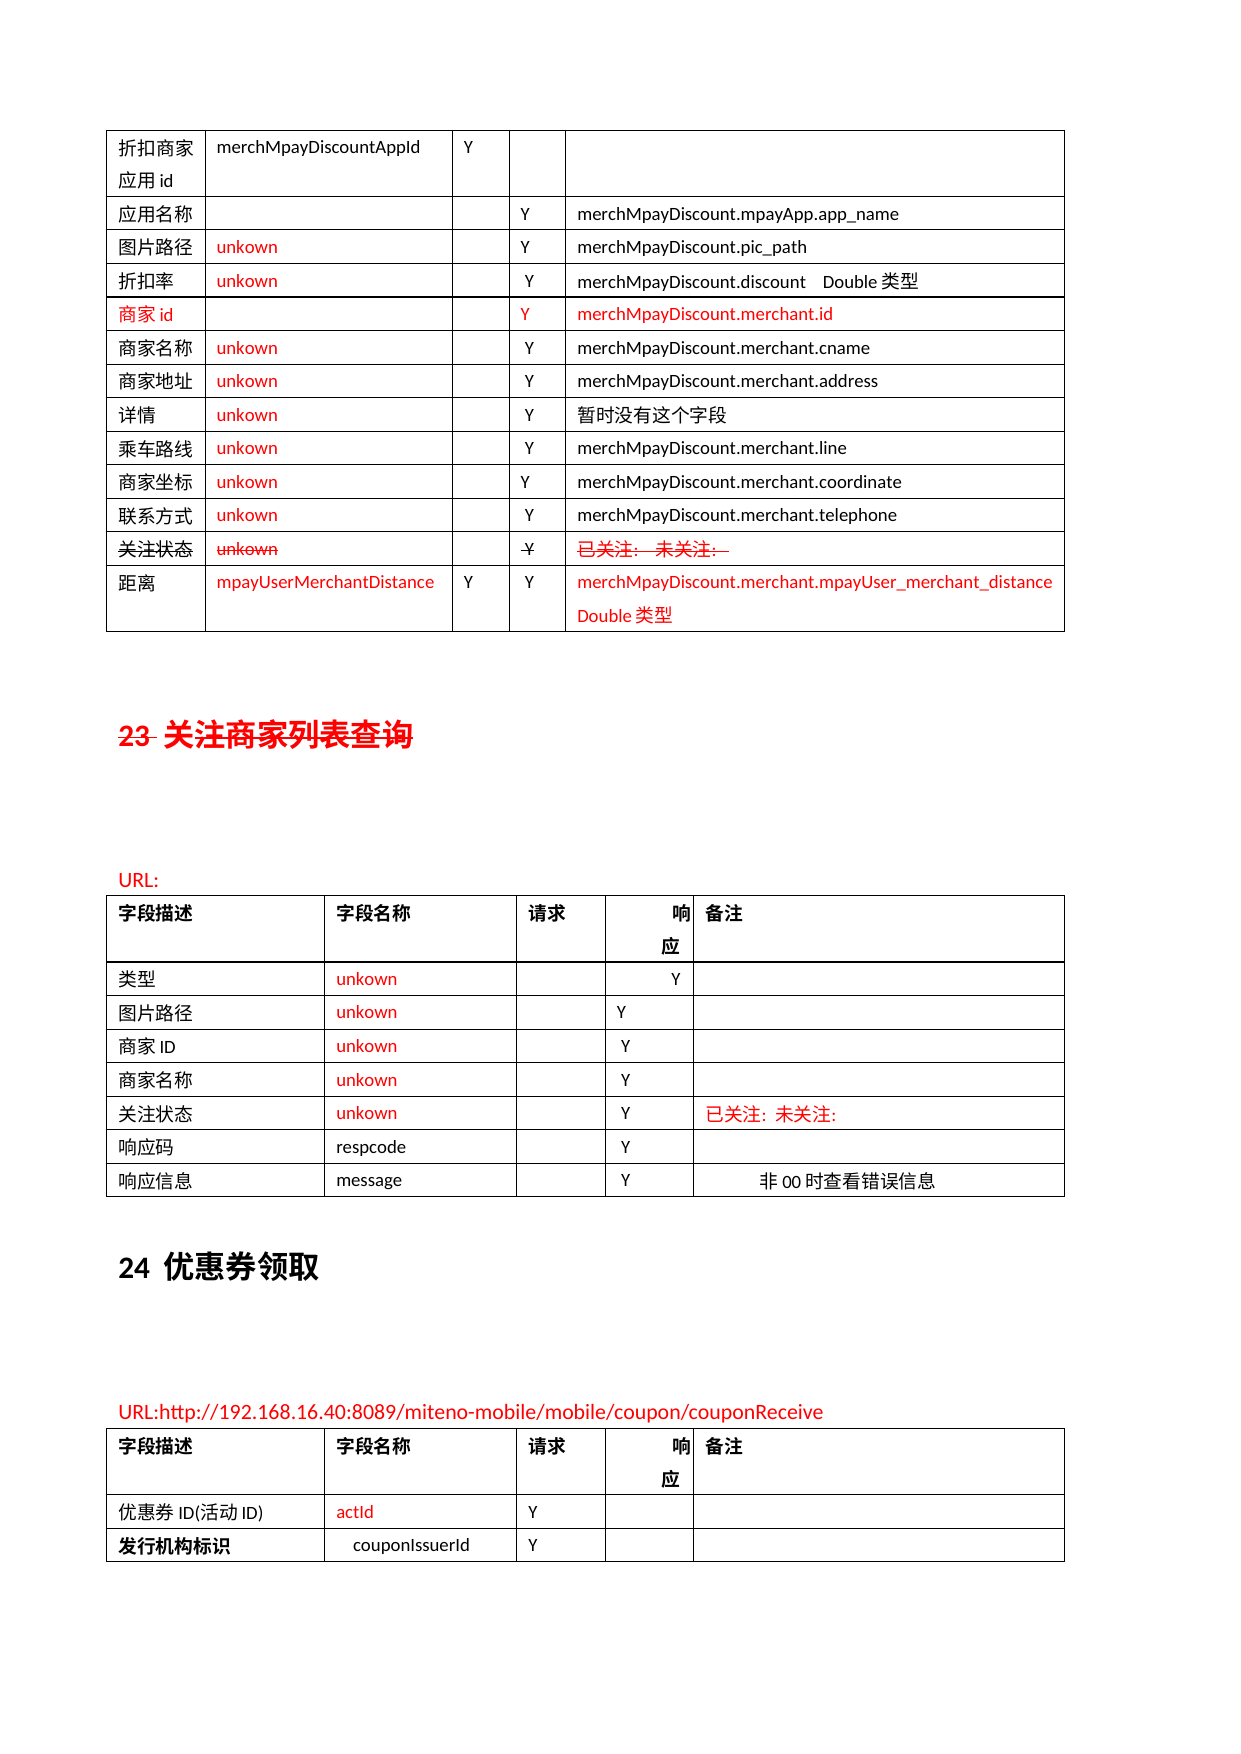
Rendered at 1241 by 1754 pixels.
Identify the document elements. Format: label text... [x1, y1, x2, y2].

table_header 字段描述 [107, 1429, 324, 1494]
table_cell Y [606, 963, 693, 995]
table_header 请求 [517, 1429, 605, 1494]
table_cell Y [517, 1495, 605, 1528]
table_cell Y [510, 365, 565, 397]
table_cell Y [453, 566, 509, 631]
table_cell unkown [206, 465, 452, 498]
table_cell merchMpayDiscount.discount Double类型 [566, 264, 1064, 296]
table_cell 商家坐标 [107, 465, 205, 498]
table_cell merchMpayDiscount.merchant.coordinate [566, 465, 1064, 498]
table_cell Y [606, 1030, 693, 1062]
table_cell couponIssuerId [325, 1529, 516, 1561]
table_cell merchMpayDiscount.mpayApp.app_name [566, 197, 1064, 229]
table_cell [517, 1164, 605, 1196]
table_cell 已关注: 未关注: [694, 1097, 1064, 1129]
table_cell 商家ID [107, 1030, 324, 1062]
text URL: [118, 863, 1053, 895]
table_cell Y [606, 1063, 693, 1096]
table_header 字段描述 [107, 896, 324, 961]
table_cell merchMpayDiscount.merchant.id [566, 298, 1064, 330]
table_cell 商家名称 [107, 1063, 324, 1096]
table_cell [453, 499, 509, 531]
table_cell [453, 465, 509, 498]
table_cell merchMpayDiscountAppId [206, 131, 452, 196]
table_cell merchMpayDiscount.merchant.address [566, 365, 1064, 397]
table_cell Y [510, 432, 565, 464]
table_cell [517, 996, 605, 1028]
table_cell unkown [206, 331, 452, 363]
table_cell 已关注: 未关注: [566, 532, 1064, 565]
table_header 响应 [606, 1429, 693, 1494]
table_cell 关注状态 [107, 532, 205, 565]
table_cell Y [453, 131, 509, 196]
table_cell [453, 230, 509, 263]
table_cell [206, 197, 452, 229]
table_header 备注 [694, 896, 1064, 961]
table_cell 响应码 [107, 1130, 324, 1163]
table_cell Y [510, 264, 565, 296]
table_cell 图片路径 [107, 996, 324, 1028]
table_cell merchMpayDiscount.merchant.line [566, 432, 1064, 464]
table_cell 商家地址 [107, 365, 205, 397]
table_cell Y [510, 331, 565, 363]
table_cell 类型 [107, 963, 324, 995]
table_cell actId [325, 1495, 516, 1528]
table_header 字段名称 [325, 896, 516, 961]
table_cell Y [606, 996, 693, 1028]
table_cell unkown [206, 365, 452, 397]
table_cell [453, 432, 509, 464]
table_cell Y [510, 298, 565, 330]
table_cell [453, 264, 509, 296]
table_cell [517, 963, 605, 995]
table_cell respcode [325, 1130, 516, 1163]
table_cell [566, 131, 1064, 196]
table_cell unkown [206, 499, 452, 531]
table_cell merchMpayDiscount.merchant.cname [566, 331, 1064, 363]
table_cell [453, 532, 509, 565]
table_cell 图片路径 [107, 230, 205, 263]
table_cell 暂时没有这个字段 [566, 398, 1064, 431]
table_cell [606, 1495, 693, 1528]
table_cell Y [606, 1130, 693, 1163]
table_cell unkown [325, 963, 516, 995]
table_cell 非00时查看错误信息 [694, 1164, 1064, 1196]
table_cell unkown [325, 1063, 516, 1096]
table_cell unkown [206, 264, 452, 296]
table_cell Y [517, 1529, 605, 1561]
table_cell unkown [325, 1097, 516, 1129]
table_cell 折扣率 [107, 264, 205, 296]
table_cell 乘车路线 [107, 432, 205, 464]
table_cell 商家id [107, 298, 205, 330]
table_cell 距离 [107, 566, 205, 631]
table_cell 优惠券ID(活动ID) [107, 1495, 324, 1528]
table_cell unkown [206, 532, 452, 565]
table_cell mpayUserMerchantDistance [206, 566, 452, 631]
table_cell 关注状态 [107, 1097, 324, 1129]
table_cell [453, 331, 509, 363]
table_cell [517, 1063, 605, 1096]
table_cell [694, 1130, 1064, 1163]
table_cell 折扣商家应用id [107, 131, 205, 196]
table_cell Y [510, 398, 565, 431]
table_cell Y [510, 197, 565, 229]
table_cell unkown [325, 1030, 516, 1062]
table_cell [694, 1529, 1064, 1561]
table_cell Y [606, 1097, 693, 1129]
table_cell Y [510, 532, 565, 565]
subtitle 关注商家列表查询 [118, 700, 1053, 765]
table_cell unkown [325, 996, 516, 1028]
table_cell 商家名称 [107, 331, 205, 363]
table_header 请求 [517, 896, 605, 961]
table_cell Y [510, 499, 565, 531]
table_cell merchMpayDiscount.merchant.mpayUser_merchant_distance Double类型 [566, 566, 1064, 631]
table_cell [694, 1030, 1064, 1062]
table_cell 联系方式 [107, 499, 205, 531]
table_cell 发行机构标识 [107, 1529, 324, 1561]
table_cell Y [510, 566, 565, 631]
table_cell 应用名称 [107, 197, 205, 229]
table_cell unkown [206, 398, 452, 431]
table_cell [694, 1495, 1064, 1528]
table_cell [517, 1030, 605, 1062]
table_header 备注 [694, 1429, 1064, 1494]
table_cell [517, 1097, 605, 1129]
subtitle 优惠券领取 [118, 1233, 1053, 1298]
table_cell Y [606, 1164, 693, 1196]
table_header 响应 [606, 896, 693, 961]
table_header 字段名称 [325, 1429, 516, 1494]
text URL:http://192.168.16.40:8089/miteno-mobile/mobile/coupon/couponReceive [118, 1396, 1053, 1428]
table_cell [453, 365, 509, 397]
table_cell 响应信息 [107, 1164, 324, 1196]
table_cell merchMpayDiscount.pic_path [566, 230, 1064, 263]
table_cell unkown [206, 432, 452, 464]
table_cell [510, 131, 565, 196]
table_cell [453, 197, 509, 229]
table_cell [206, 298, 452, 330]
table_cell [694, 963, 1064, 995]
table_cell Y [510, 465, 565, 498]
table_cell [694, 996, 1064, 1028]
table_cell [694, 1063, 1064, 1096]
table_cell message [325, 1164, 516, 1196]
table_cell merchMpayDiscount.merchant.telephone [566, 499, 1064, 531]
table_cell [606, 1529, 693, 1561]
table_cell unkown [206, 230, 452, 263]
table_cell 详情 [107, 398, 205, 431]
table_cell [453, 398, 509, 431]
table_cell [517, 1130, 605, 1163]
table_cell [453, 298, 509, 330]
table_cell Y [510, 230, 565, 263]
